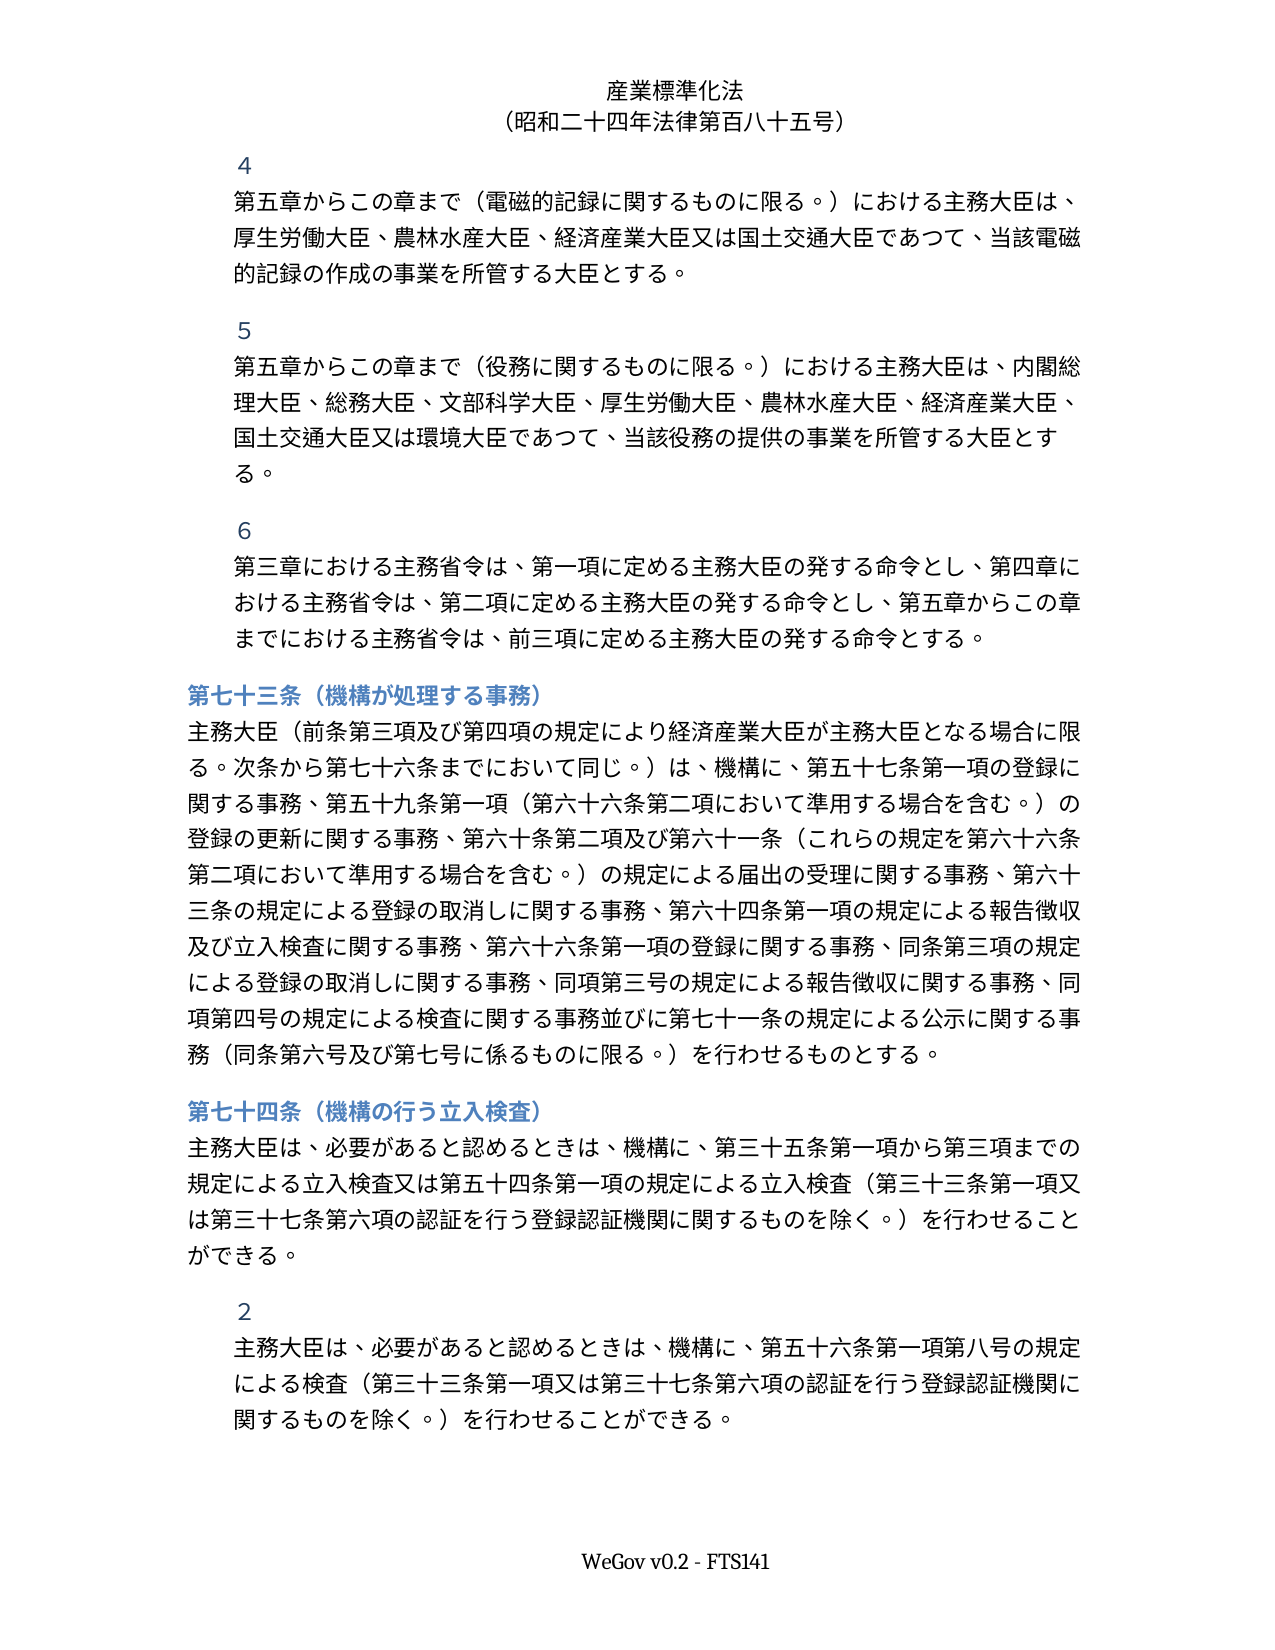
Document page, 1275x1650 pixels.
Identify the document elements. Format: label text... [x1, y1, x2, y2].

text 主務大臣は、必要があると認めるときは、機構に、第三十五条第一項から第三項までの規定による立入検査又は第五十四条第一項の規定による立入検査（第三十三条第一項又は第三十七条第六項の認証を行う登録認証機関に関するものを除く。）を行わせることができる。 [187, 1132, 1087, 1271]
text 主務大臣（前条第三項及び第四項の規定により経済産業大臣が主務大臣となる場合に限る。次条から第七十六条までにおいて同じ。）は、機構に、第五十七条第一項の登録に関する事務、第五十九条第一項（第六十六条第二項において準用する場合を含む。）の登録の更新に関する事務、第六十条第二項及び第六十一条（これらの規定を第六十六条第二項において準用する場合を含む。）の規定による届出の受理に関する事務、第六十三条の規定による登録の取消しに関する事務、第六十四条第一項の規定による報告徴収及び立入検査に関する事務、第六十六条第一項の登録に関する事務、同条第三項の規定による登録の取消しに関する事務、同項第三号の規定による報告徴収に関する事務、同項第四号の規定による検査に関する事務並びに第七十一条の規定による公示に関する事務（同条第六号及び第七号に係るものに限る。）を行わせるものとする。 [187, 716, 1087, 1070]
subtitle ６ [233, 515, 1087, 546]
subtitle ４ [233, 150, 1087, 181]
text 第五章からこの章まで（役務に関するものに限る。）における主務大臣は、内閣総理大臣、総務大臣、文部科学大臣、厚生労働大臣、農林水産大臣、経済産業大臣、国土交通大臣又は環境大臣であつて、当該役務の提供の事業を所管する大臣とする。 [233, 351, 1087, 489]
text 第三章における主務省令は、第一項に定める主務大臣の発する命令とし、第四章における主務省令は、第二項に定める主務大臣の発する命令とし、第五章からこの章までにおける主務省令は、前三項に定める主務大臣の発する命令とする。 [233, 551, 1087, 654]
subtitle ５ [233, 314, 1087, 346]
subtitle 第七十四条（機構の行う立入検査） [187, 1096, 1087, 1127]
text 第五章からこの章まで（電磁的記録に関するものに限る。）における主務大臣は、厚生労働大臣、農林水産大臣、経済産業大臣又は国土交通大臣であつて、当該電磁的記録の作成の事業を所管する大臣とする。 [233, 186, 1087, 289]
subtitle ２ [233, 1296, 1087, 1328]
subtitle 第七十三条（機構が処理する事務） [187, 680, 1087, 711]
text 主務大臣は、必要があると認めるときは、機構に、第五十六条第一項第八号の規定による検査（第三十三条第一項又は第三十七条第六項の認証を行う登録認証機関に関するものを除く。）を行わせることができる。 [233, 1332, 1087, 1435]
